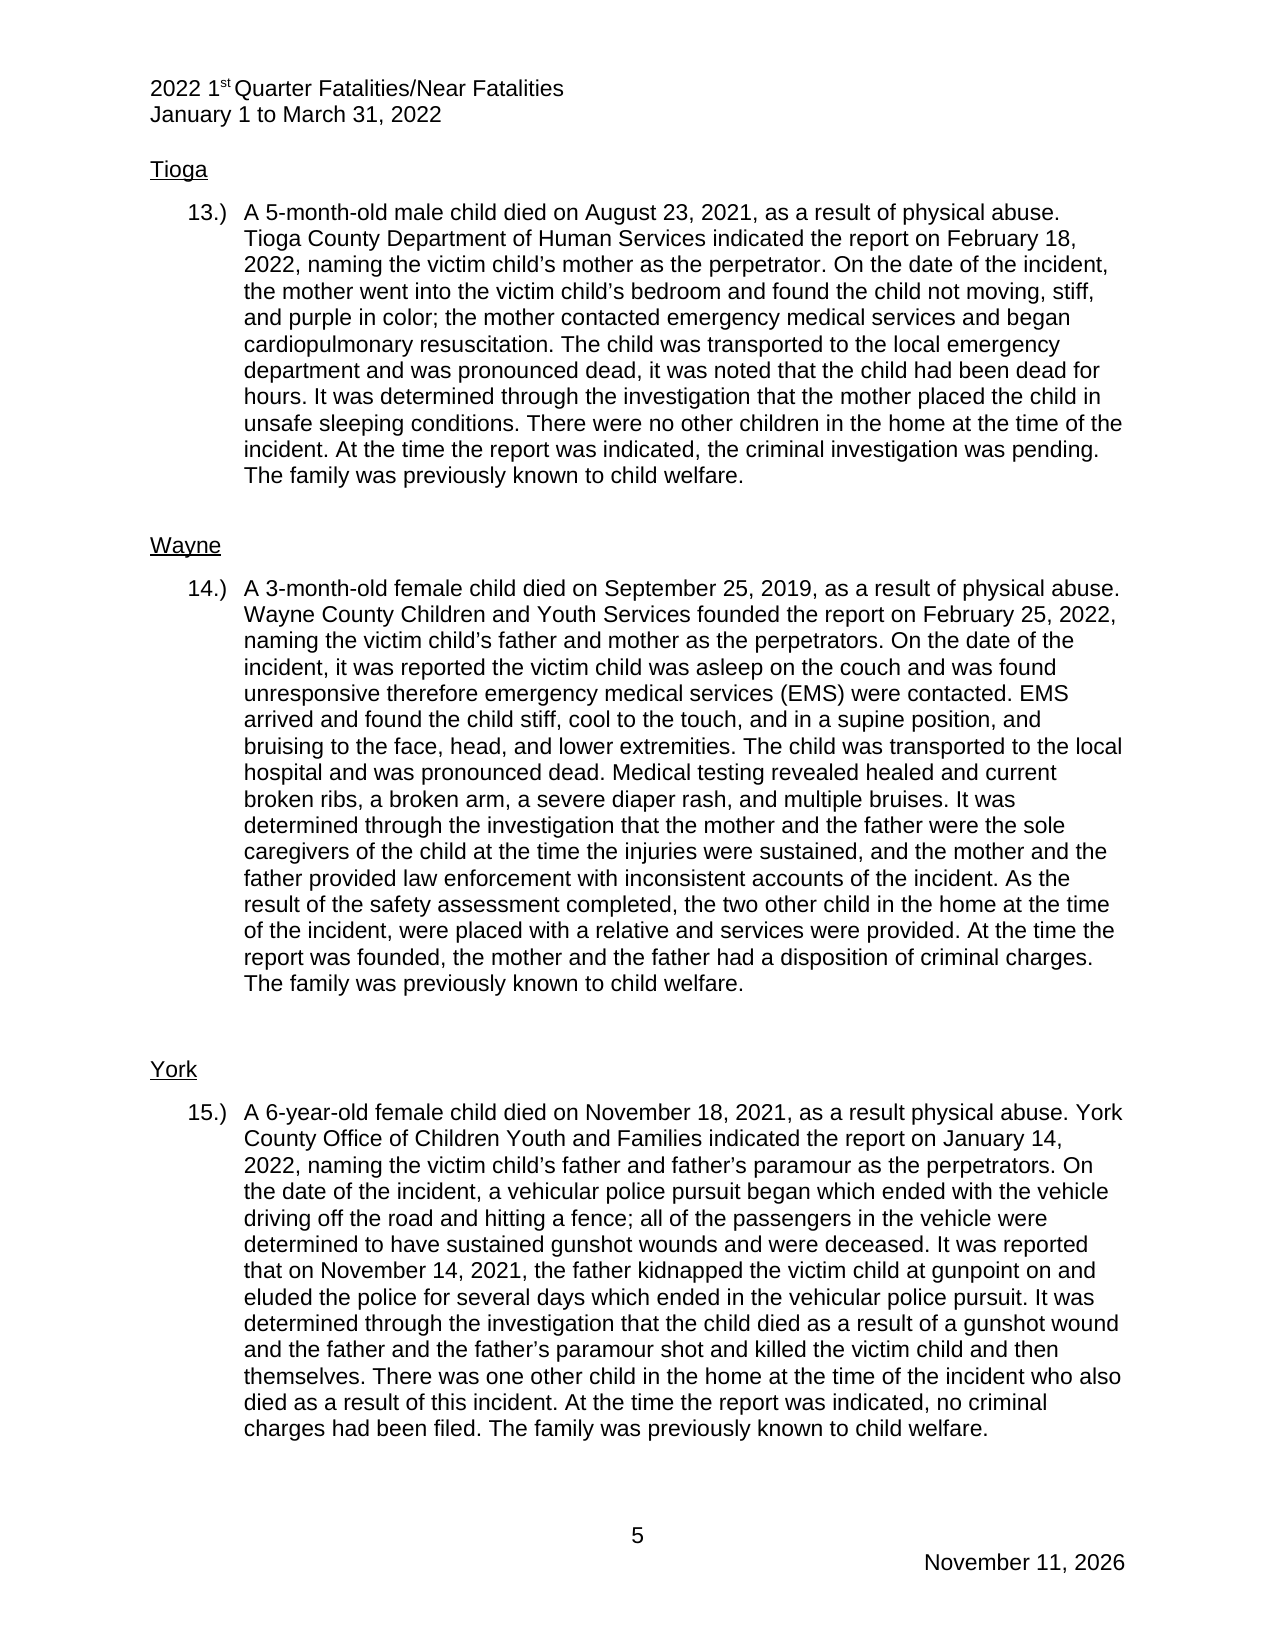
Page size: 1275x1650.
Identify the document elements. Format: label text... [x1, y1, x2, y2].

list A 6-year-old female child died on November 18, 2021, as a result physical abuse. York County Office of Children Youth and Families indicated the report on January 14, 2022, naming the victim child’s father and father’s paramour as the perpetrators. On the date of the incident, a vehicular police pursuit began which ended with the vehicle driving off the road and hitting a fence; all of the passengers in the vehicle were determined to have sustained gunshot wounds and were deceased. It was reported that on November 14, 2021, the father kidnapped the victim child at gunpoint on and eluded the police for several days which ended in the vehicular police pursuit. It was determined through the investigation that the child died as a result of a gunshot wound and the father and the father’s paramour shot and killed the victim child and then themselves. There was one other child in the home at the time of the incident who also died as a result of this incident. At the time the report was indicated, no criminal charges had been filed. The family was previously known to child welfare. [187, 1099, 1125, 1442]
list A 3-month-old female child died on September 25, 2019, as a result of physical abuse. Wayne County Children and Youth Services founded the report on February 25, 2022, naming the victim child’s father and mother as the perpetrators. On the date of the incident, it was reported the victim child was asleep on the couch and was found unresponsive therefore emergency medical services (EMS) were contacted. EMS arrived and found the child stiff, cool to the touch, and in a supine position, and bruising to the face, head, and lower extremities. The child was transported to the local hospital and was pronounced dead. Medical testing revealed healed and current broken ribs, a broken arm, a severe diaper rash, and multiple bruises. It was determined through the investigation that the mother and the father were the sole caregivers of the child at the time the injuries were sustained, and the mother and the father provided law enforcement with inconsistent accounts of the incident. As the result of the safety assessment completed, the two other child in the home at the time of the incident, were placed with a relative and services were provided. At the time the report was founded, the mother and the father had a disposition of criminal charges. The family was previously known to child welfare. [187, 575, 1125, 996]
text Tioga [150, 156, 1125, 182]
text Wayne [150, 532, 1125, 558]
text York [150, 1056, 1125, 1082]
list A 5-month-old male child died on August 23, 2021, as a result of physical abuse. Tioga County Department of Human Services indicated the report on February 18, 2022, naming the victim child’s mother as the perpetrator. On the date of the incident, the mother went into the victim child’s bedroom and found the child not moving, stiff, and purple in color; the mother contacted emergency medical services and began cardiopulmonary resuscitation. The child was transported to the local emergency department and was pronounced dead, it was noted that the child had been dead for hours. It was determined through the investigation that the mother placed the child in unsafe sleeping conditions. There were no other children in the home at the time of the incident. At the time the report was indicated, the criminal investigation was pending. The family was previously known to child welfare. [187, 199, 1125, 489]
